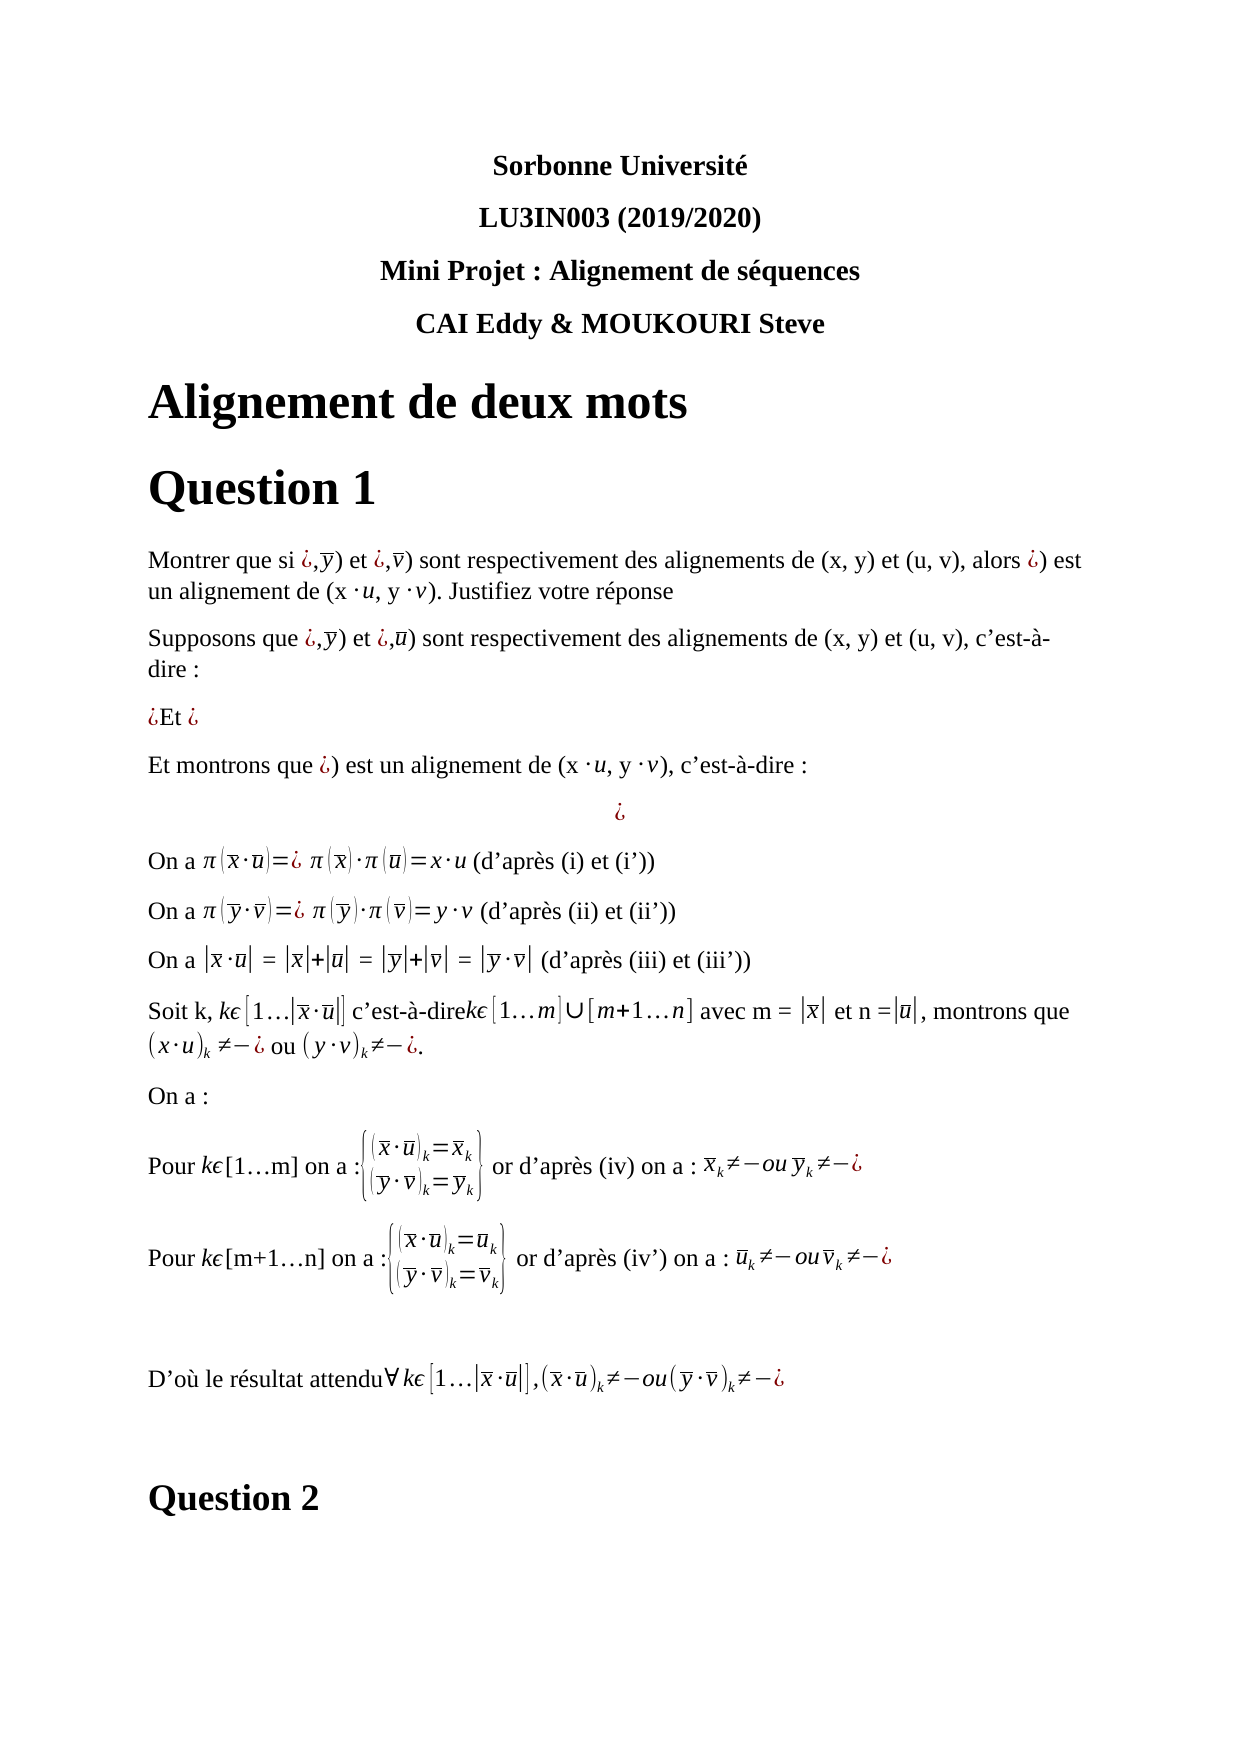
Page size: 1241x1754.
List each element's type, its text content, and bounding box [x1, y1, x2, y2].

text Sorbonne Université [148, 148, 1093, 181]
text Et [148, 702, 1093, 731]
text Supposons que ,) et ,) sont respectivement des alignements de (x, y) et (u, v), c’est-à-dire : [148, 623, 1093, 683]
text Pour [m+1…n] on a : or d’après (iv’) on a : [148, 1221, 1093, 1295]
text On a (d’après (ii) et (ii’)) [148, 895, 1093, 926]
text On a = = = (d’après (iii) et (iii’)) [148, 944, 1093, 975]
text Pour [1…m] on a : or d’après (iv) on a : [148, 1128, 1093, 1202]
text On a (d’après (i) et (i’)) [148, 845, 1093, 876]
text On a : [148, 1081, 1093, 1109]
subtitle Question 1 [148, 458, 1093, 516]
text D’où le résultat attendu [148, 1361, 1093, 1396]
text Montrer que si ,) et ,) sont respectivement des alignements de (x, y) et (u, v), alors ) est un alignement de (x , y ). Justifiez votre réponse [148, 545, 1093, 604]
subtitle Alignement de deux mots [148, 371, 1093, 429]
text CAI Eddy & MOUKOURI Steve [148, 306, 1093, 339]
text Soit k, c’est-à-dire avec m = et n =, montrons que ou . [148, 994, 1093, 1062]
text Mini Projet : Alignement de séquences [148, 253, 1093, 287]
text LU3IN003 (2019/2020) [148, 200, 1093, 234]
text Et montrons que ) est un alignement de (x , y ), c’est-à-dire : [148, 750, 1093, 779]
subtitle Question 2 [148, 1475, 1093, 1518]
